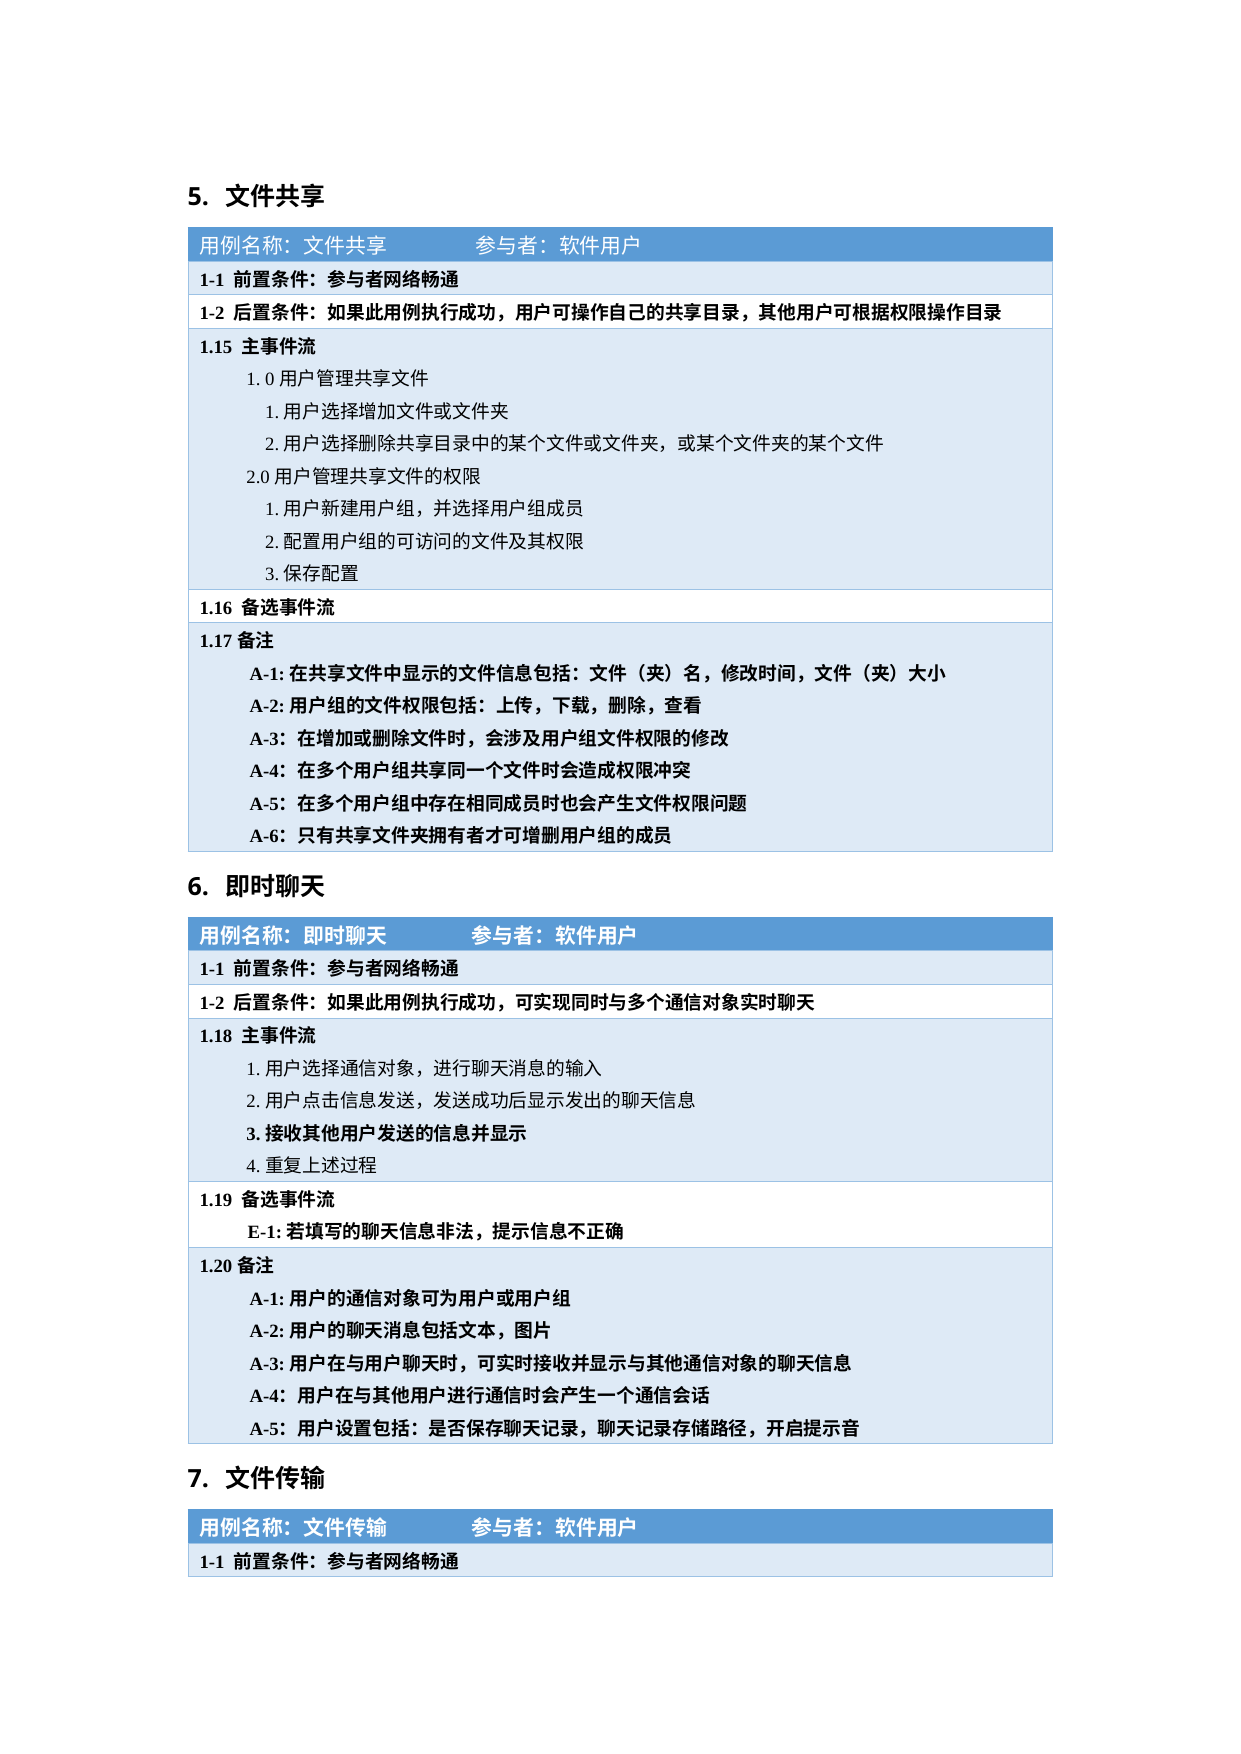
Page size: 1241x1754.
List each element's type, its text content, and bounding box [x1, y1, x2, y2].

table_cell 备注 A-1: 用户的通信对象可为用户或用户组 A-2: 用户的聊天消息包括文本，图片 A-3: 用户在与用户聊天时，可实时接收并显示与其他通信对象的聊天信息 A-4：用户在与其他用户进行通信时会产生一个通信会话 A-5：用户设置包括：是否保存聊天记录，聊天记录存储路径，开启提示音 [189, 1248, 1052, 1443]
list 文件传输 [187, 1444, 1053, 1509]
table_cell 备选事件流 E-1: 若填写的聊天信息非法，提示信息不正确 [189, 1182, 1052, 1247]
table_cell 备注 A-1: 在共享文件中显示的文件信息包括：文件（夹）名，修改时间，文件（夹）大小 A-2: 用户组的文件权限包括：上传，下载，删除，查看 A-3：在增加或删除文件时，会涉及用户组文件权限的修改 A-4：在多个用户组共享同一个文件时会造成权限冲突 A-5：在多个用户组中存在相同成员时也会产生文件权限问题 A-6：只有共享文件夹拥有者才可增删用户组的成员 [189, 623, 1052, 851]
table_cell 主事件流 1. 用户选择通信对象，进行聊天消息的输入 2. 用户点击信息发送，发送成功后显示发出的聊天信息 3. 接收其他用户发送的信息并显示 4. 重复上述过程 [189, 1019, 1052, 1181]
table_header 用例名称：文件传输 参与者：软件用户 [189, 1510, 1052, 1543]
table_cell 主事件流 1. 0 用户管理共享文件 1. 用户选择增加文件或文件夹 2. 用户选择删除共享目录中的某个文件或文件夹，或某个文件夹的某个文件 2.0 用户管理共享文件的权限 1. 用户新建用户组，并选择用户组成员 2. 配置用户组的可访问的文件及其权限 3. 保存配置 [189, 329, 1052, 589]
table_cell 备选事件流 [189, 590, 1052, 622]
table_cell 1-1 前置条件：参与者网络畅通 [189, 262, 1052, 294]
table_cell 1-2 后置条件：如果此用例执行成功，用户可操作自己的共享目录，其他用户可根据权限操作目录 [189, 295, 1052, 328]
table_header 用例名称：文件共享 参与者：软件用户 [189, 228, 1052, 261]
table_header 用例名称：即时聊天 参与者：软件用户 [189, 918, 1052, 950]
table_cell 1-2 后置条件：如果此用例执行成功，可实现同时与多个通信对象实时聊天 [189, 985, 1052, 1017]
list 即时聊天 [187, 852, 1053, 917]
table_cell 1-1 前置条件：参与者网络畅通 [189, 951, 1052, 984]
list 文件共享 [187, 162, 1053, 227]
table_cell 1-1 前置条件：参与者网络畅通 [189, 1544, 1052, 1576]
